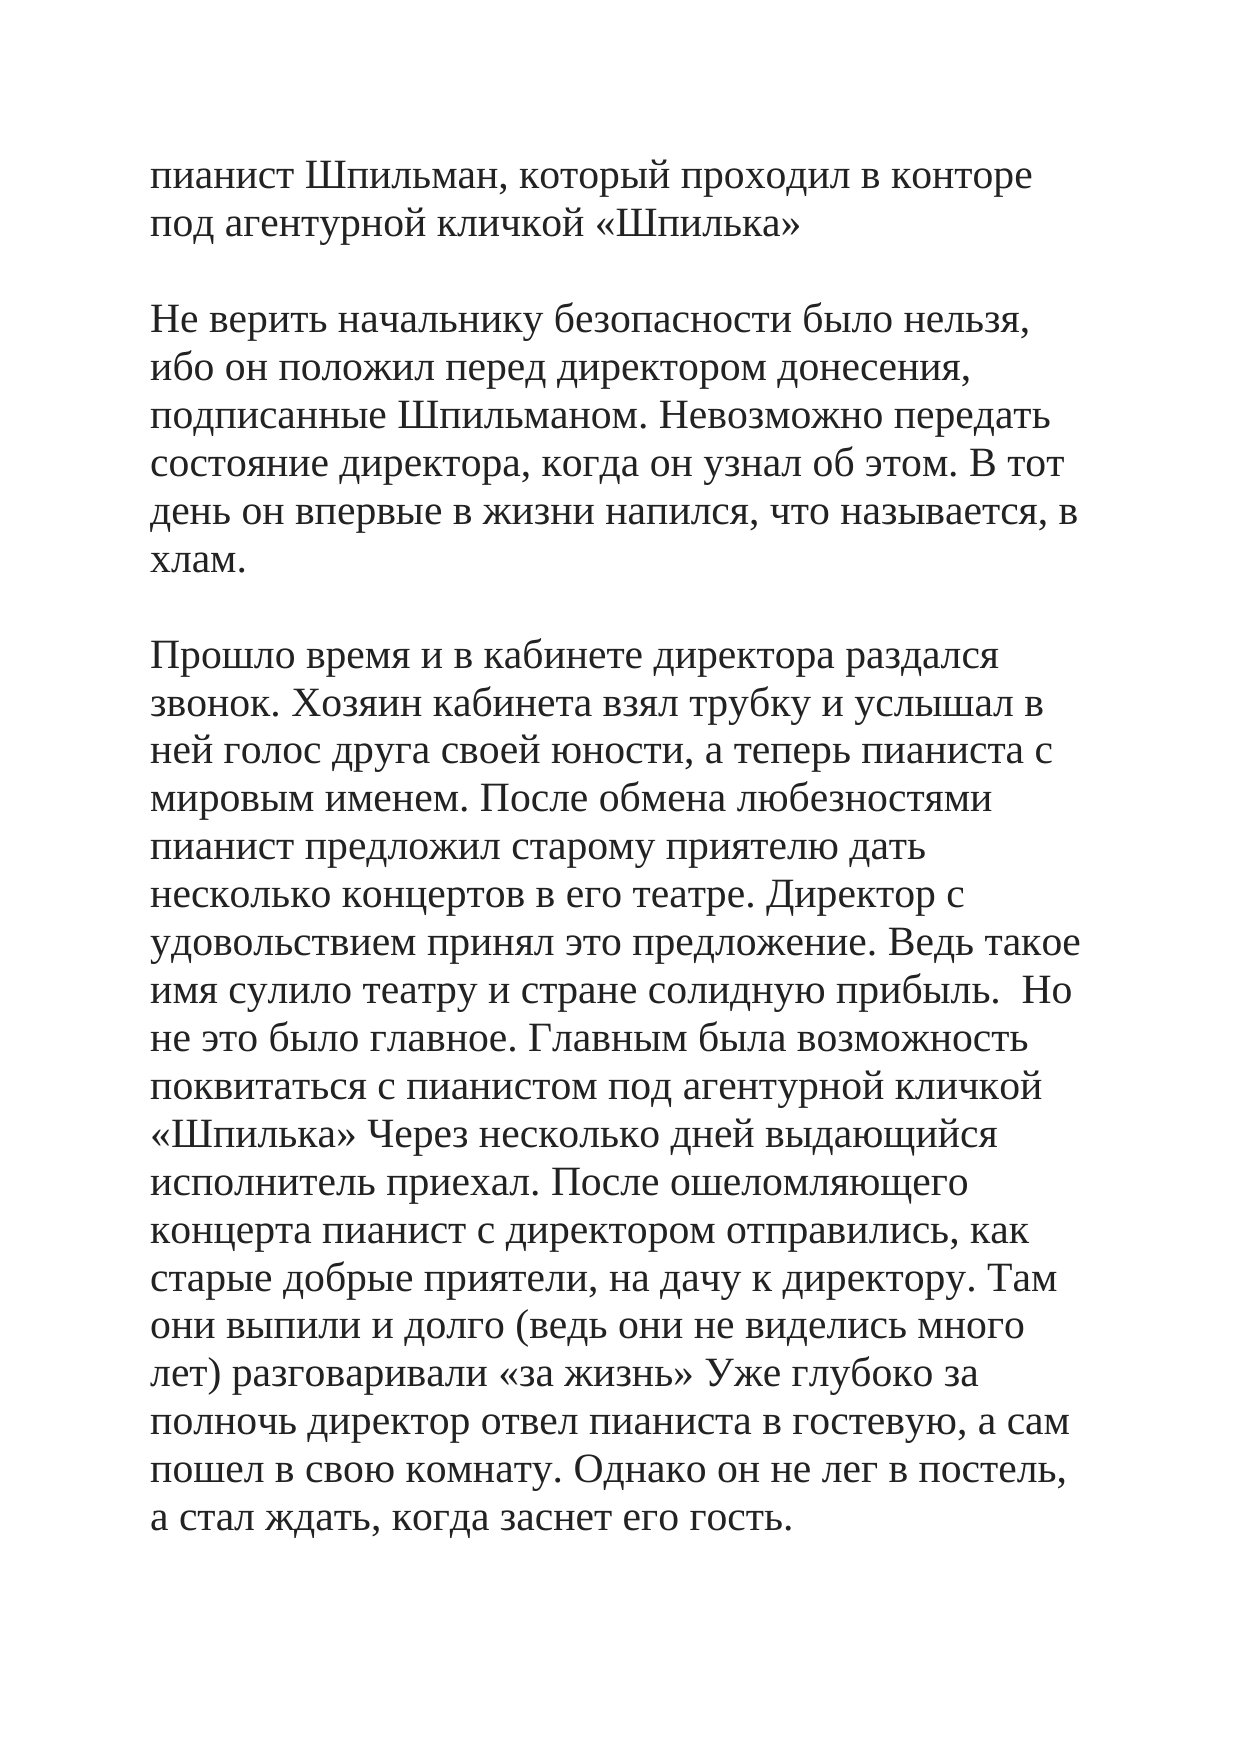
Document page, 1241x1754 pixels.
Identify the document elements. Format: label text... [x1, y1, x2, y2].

text Прошло время и в кабинете директора раздался звонок. Хозяин кабинета взял трубку и услышал в ней голос друга своей юности, а теперь пианиста с мировым именем. После обмена любезностями пианист предложил старому приятелю дать несколько концертов в его театре. Директор с удовольствием принял это предложение. Ведь такое имя сулило театру и стране солидную прибыль. Но не это было главное. Главным была возможность поквитаться с пианистом под агентурной кличкой «Шпилька» Через несколько дней выдающийся исполнитель приехал. После ошеломляющего концерта пианист с директором отправились, как старые добрые приятели, на дачу к директору. Там они выпили и долго (ведь они не виделись много лет) разговаривали «за жизнь» Уже глубоко за полночь директор отвел пианиста в гостевую, а сам пошел в свою комнату. Однако он не лег в постель, а стал ждать, когда заснет его гость. [150, 629, 1090, 1539]
text Не верить начальнику безопасности было нельзя, ибо он положил перед директором донесения, подписанные Шпильманом. Невозможно передать состояние директора, когда он узнал об этом. В тот день он впервые в жизни напился, что называется, в хлам. [150, 294, 1090, 581]
